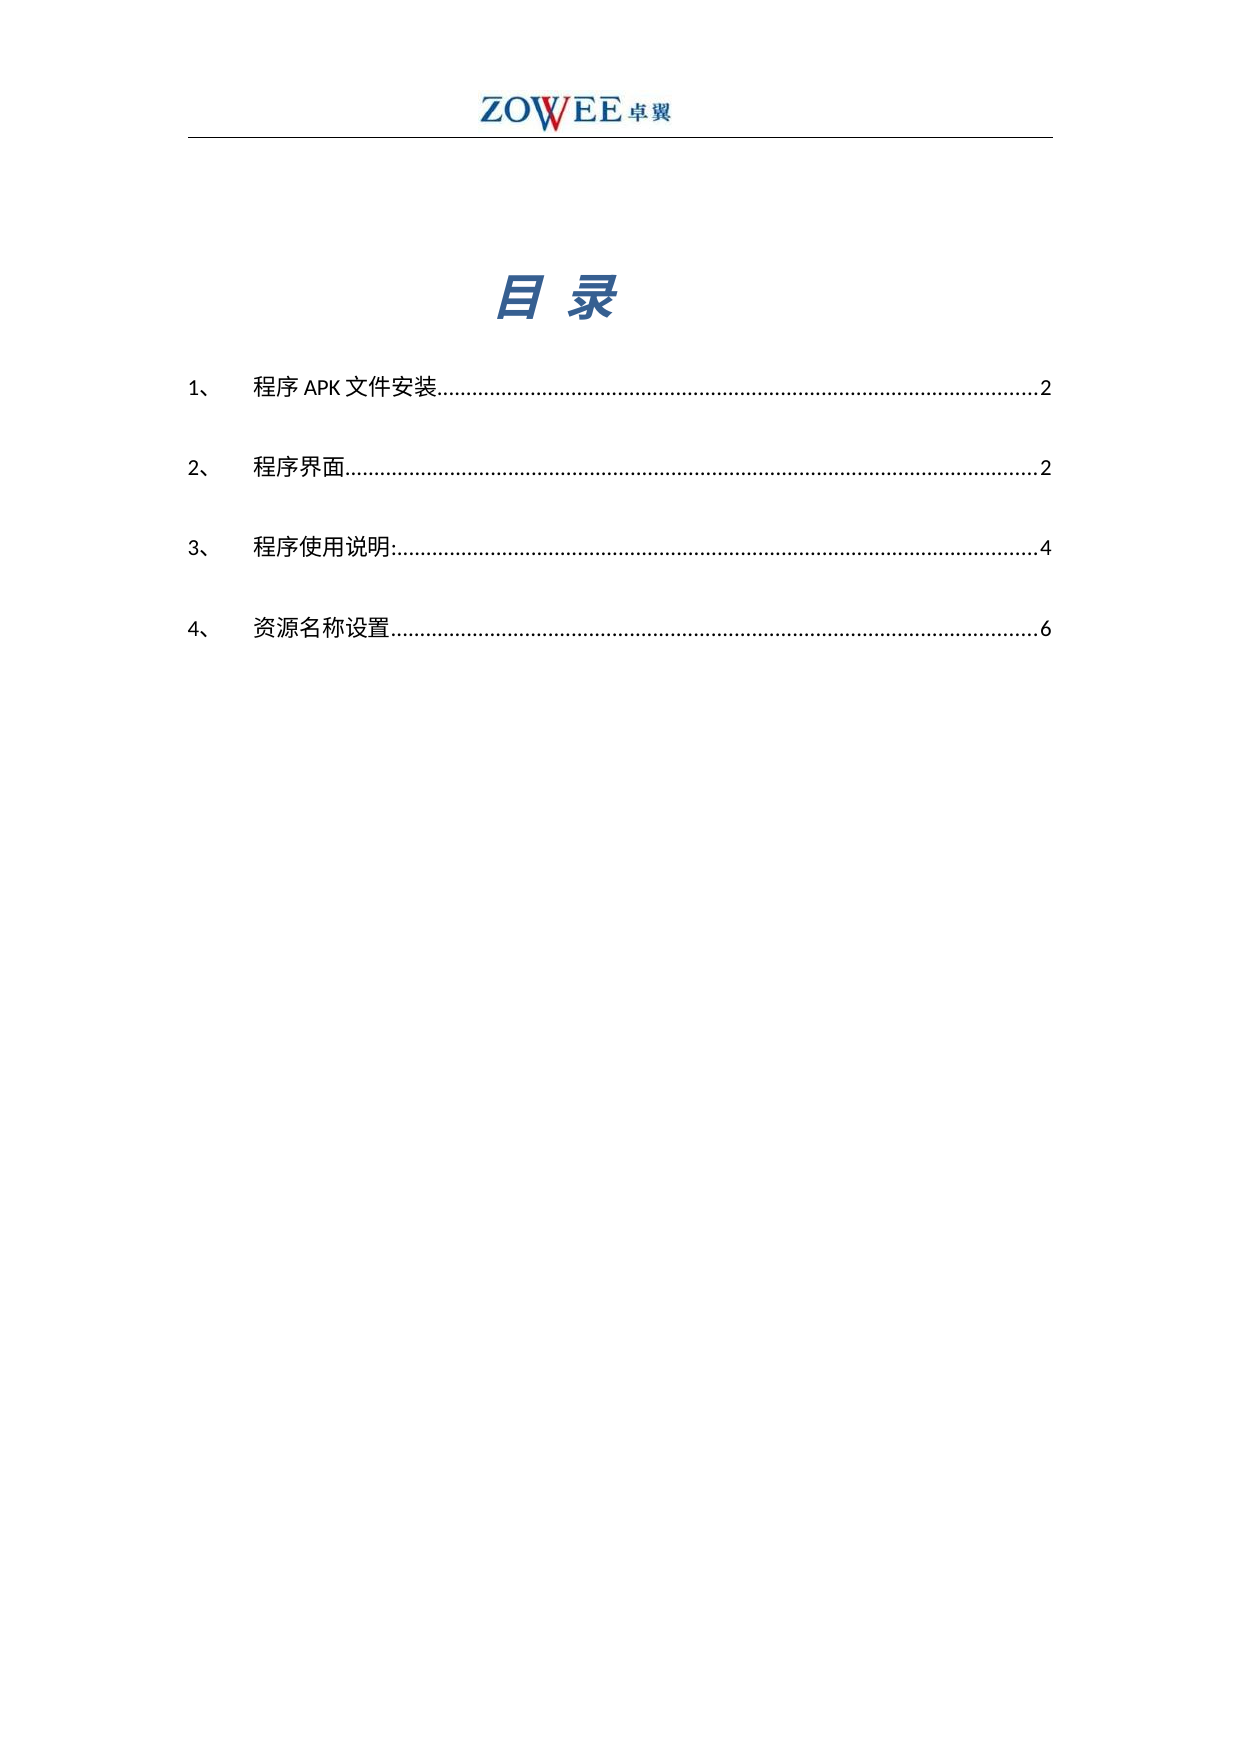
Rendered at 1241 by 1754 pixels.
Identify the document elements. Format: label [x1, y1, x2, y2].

picture [478, 90, 672, 133]
